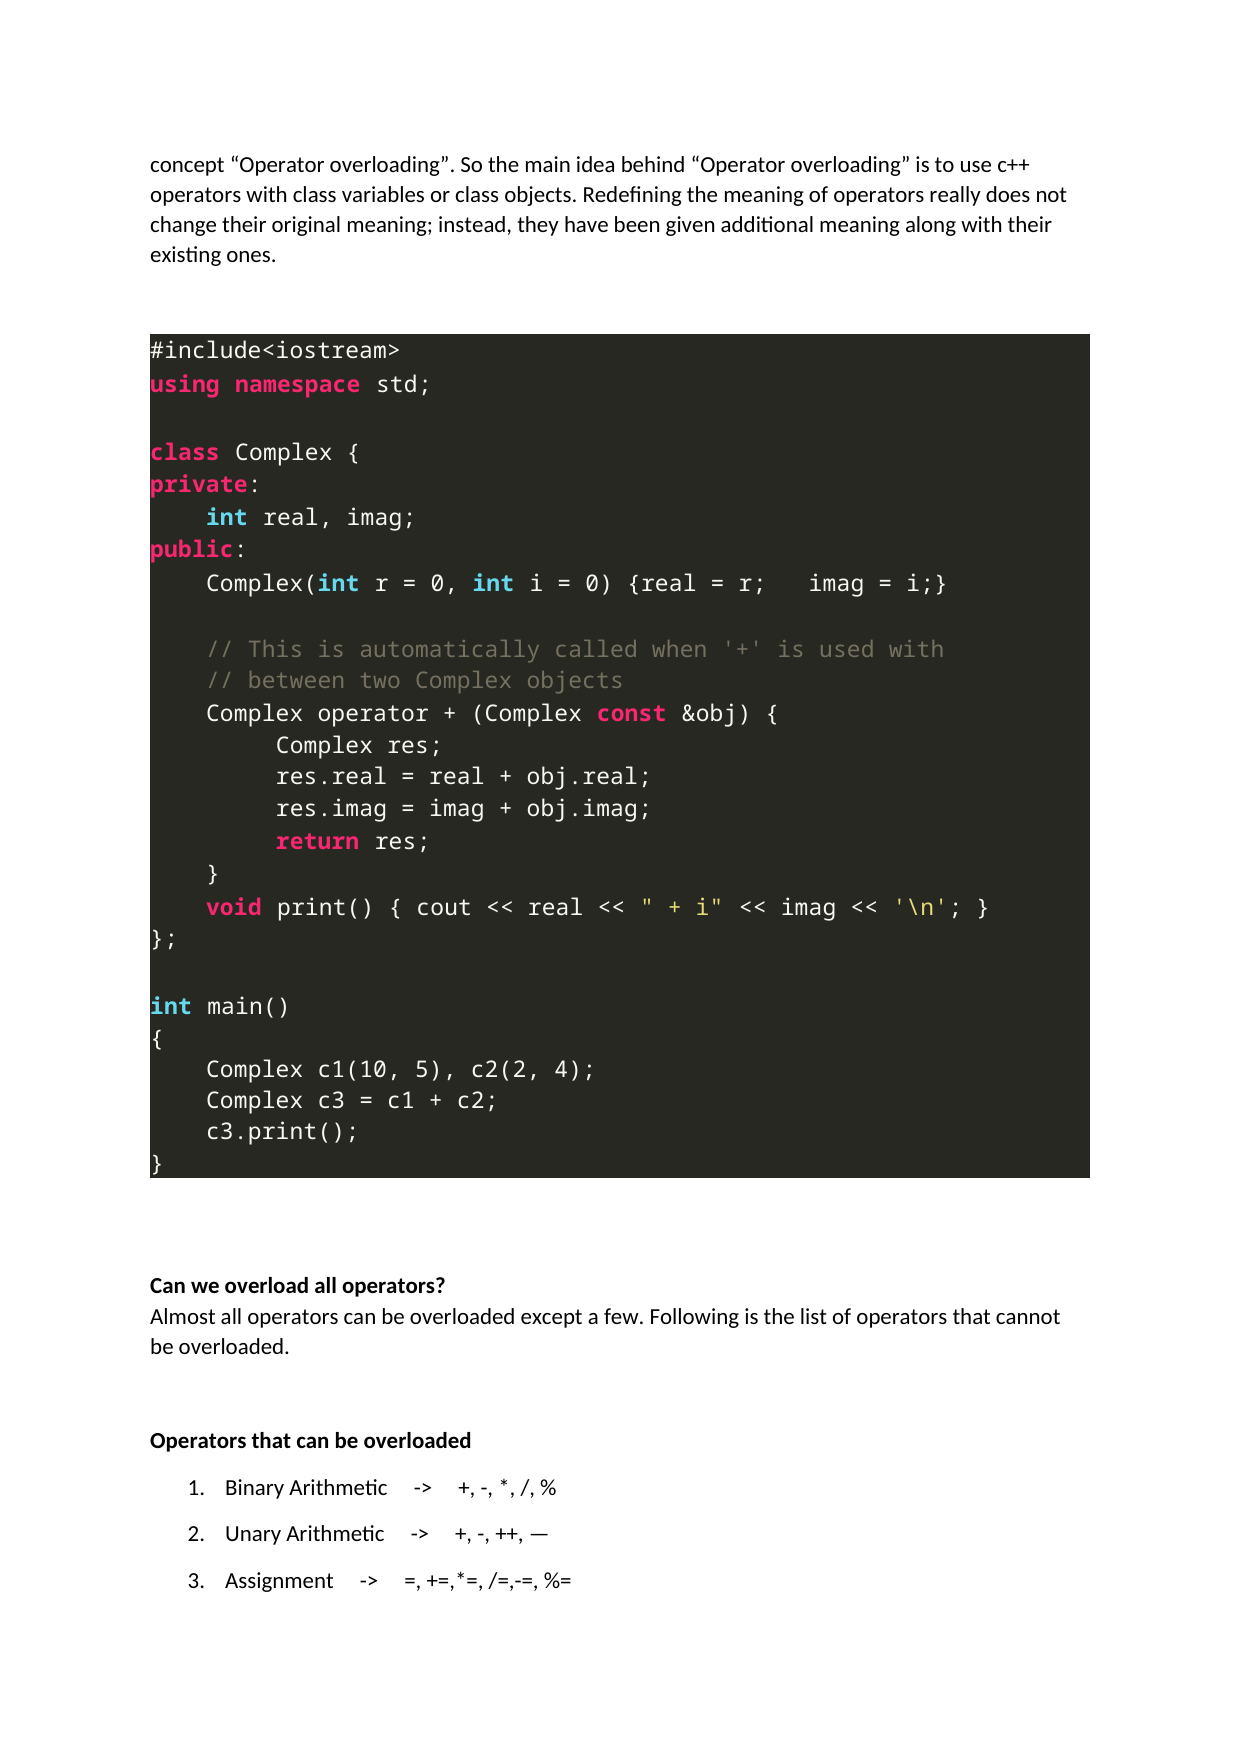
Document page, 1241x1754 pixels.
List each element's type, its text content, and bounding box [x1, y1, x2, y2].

text private: [150, 468, 1090, 499]
text Can we overload all operators? Almost all operators can be overloaded except a few. Following is the list of operators that cannot be overloaded. [150, 1272, 1090, 1360]
text using namespace std; [150, 366, 1090, 400]
text int main() [150, 987, 1090, 1022]
text Complex c3 = c1 + c2; [150, 1084, 1090, 1115]
text #include<iostream> [150, 334, 1090, 366]
text Complex(int r = 0, int i = 0) {real = r; imag = i;} [150, 564, 1090, 598]
text c3.print(); [150, 1115, 1090, 1147]
list Assignment -> =, +=,*=, /=,-=, %= [187, 1566, 1090, 1594]
text Complex c1(10, 5), c2(2, 4); [150, 1053, 1090, 1084]
text res.real = real + obj.real; [150, 760, 1090, 792]
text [150, 150, 1090, 269]
text return res; [150, 823, 1090, 857]
list Binary Arithmetic -> +, -, *, /, % [187, 1473, 1090, 1501]
list Unary Arithmetic -> +, -, ++, — [187, 1519, 1090, 1547]
text int real, imag; [150, 499, 1090, 533]
text { [150, 1022, 1090, 1053]
text }; [150, 922, 1090, 953]
text class Complex { [150, 434, 1090, 468]
text // between two Complex objects [150, 664, 1090, 695]
text Operators that can be overloaded [150, 1426, 1090, 1454]
text } [150, 857, 1090, 888]
text } [150, 1147, 1090, 1178]
text // This is automatically called when '+' is used with [150, 632, 1090, 664]
text Complex res; [150, 729, 1090, 760]
text public: [150, 533, 1090, 564]
text void print() { cout << real << " + i" << imag << '\n'; } [150, 888, 1090, 922]
text Complex operator + (Complex const &obj) { [150, 695, 1090, 729]
text res.imag = imag + obj.imag; [150, 792, 1090, 823]
